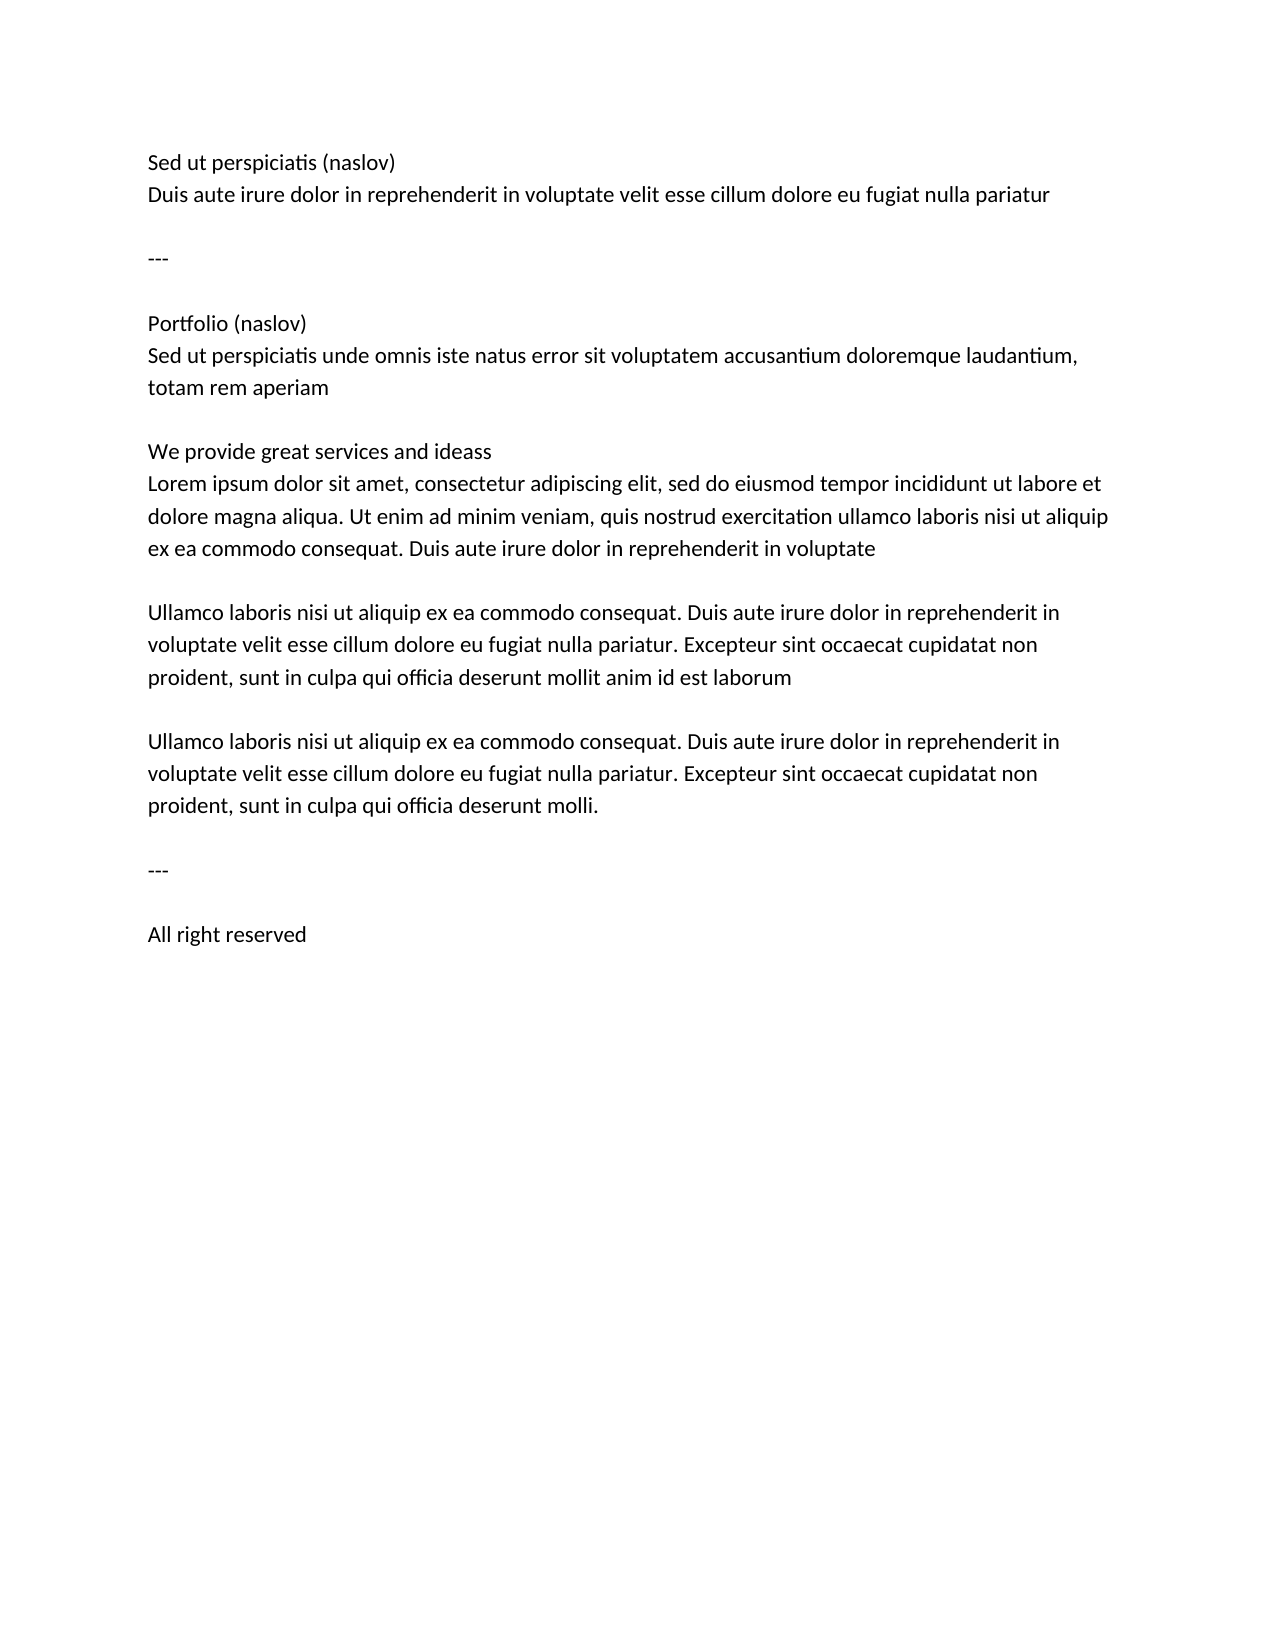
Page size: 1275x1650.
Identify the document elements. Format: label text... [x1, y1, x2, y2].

text Sed ut perspiciatis (naslov) [148, 148, 1127, 176]
text Ullamco laboris nisi ut aliquip ex ea commodo consequat. Duis aute irure dolor in reprehenderit in voluptate velit esse cillum dolore eu fugiat nulla pariatur. Excepteur sint occaecat cupidatat non proident, sunt in culpa qui officia deserunt mollit anim id est laborum [148, 598, 1127, 691]
text Lorem ipsum dolor sit amet, consectetur adipiscing elit, sed do eiusmod tempor incididunt ut labore et dolore magna aliqua. Ut enim ad minim veniam, quis nostrud exercitation ullamco laboris nisi ut aliquip ex ea commodo consequat. Duis aute irure dolor in reprehenderit in voluptate [148, 469, 1127, 562]
text --- [148, 244, 1127, 272]
text All right reserved [148, 920, 1127, 948]
text Duis aute irure dolor in reprehenderit in voluptate velit esse cillum dolore eu fugiat nulla pariatur [148, 180, 1127, 208]
text We provide great services and ideass [148, 437, 1127, 465]
text --- [148, 856, 1127, 884]
text Portfolio (naslov) [148, 309, 1127, 337]
text Sed ut perspiciatis unde omnis iste natus error sit voluptatem accusantium doloremque laudantium, totam rem aperiam [148, 341, 1127, 401]
text Ullamco laboris nisi ut aliquip ex ea commodo consequat. Duis aute irure dolor in reprehenderit in voluptate velit esse cillum dolore eu fugiat nulla pariatur. Excepteur sint occaecat cupidatat non proident, sunt in culpa qui officia deserunt molli. [148, 727, 1127, 819]
